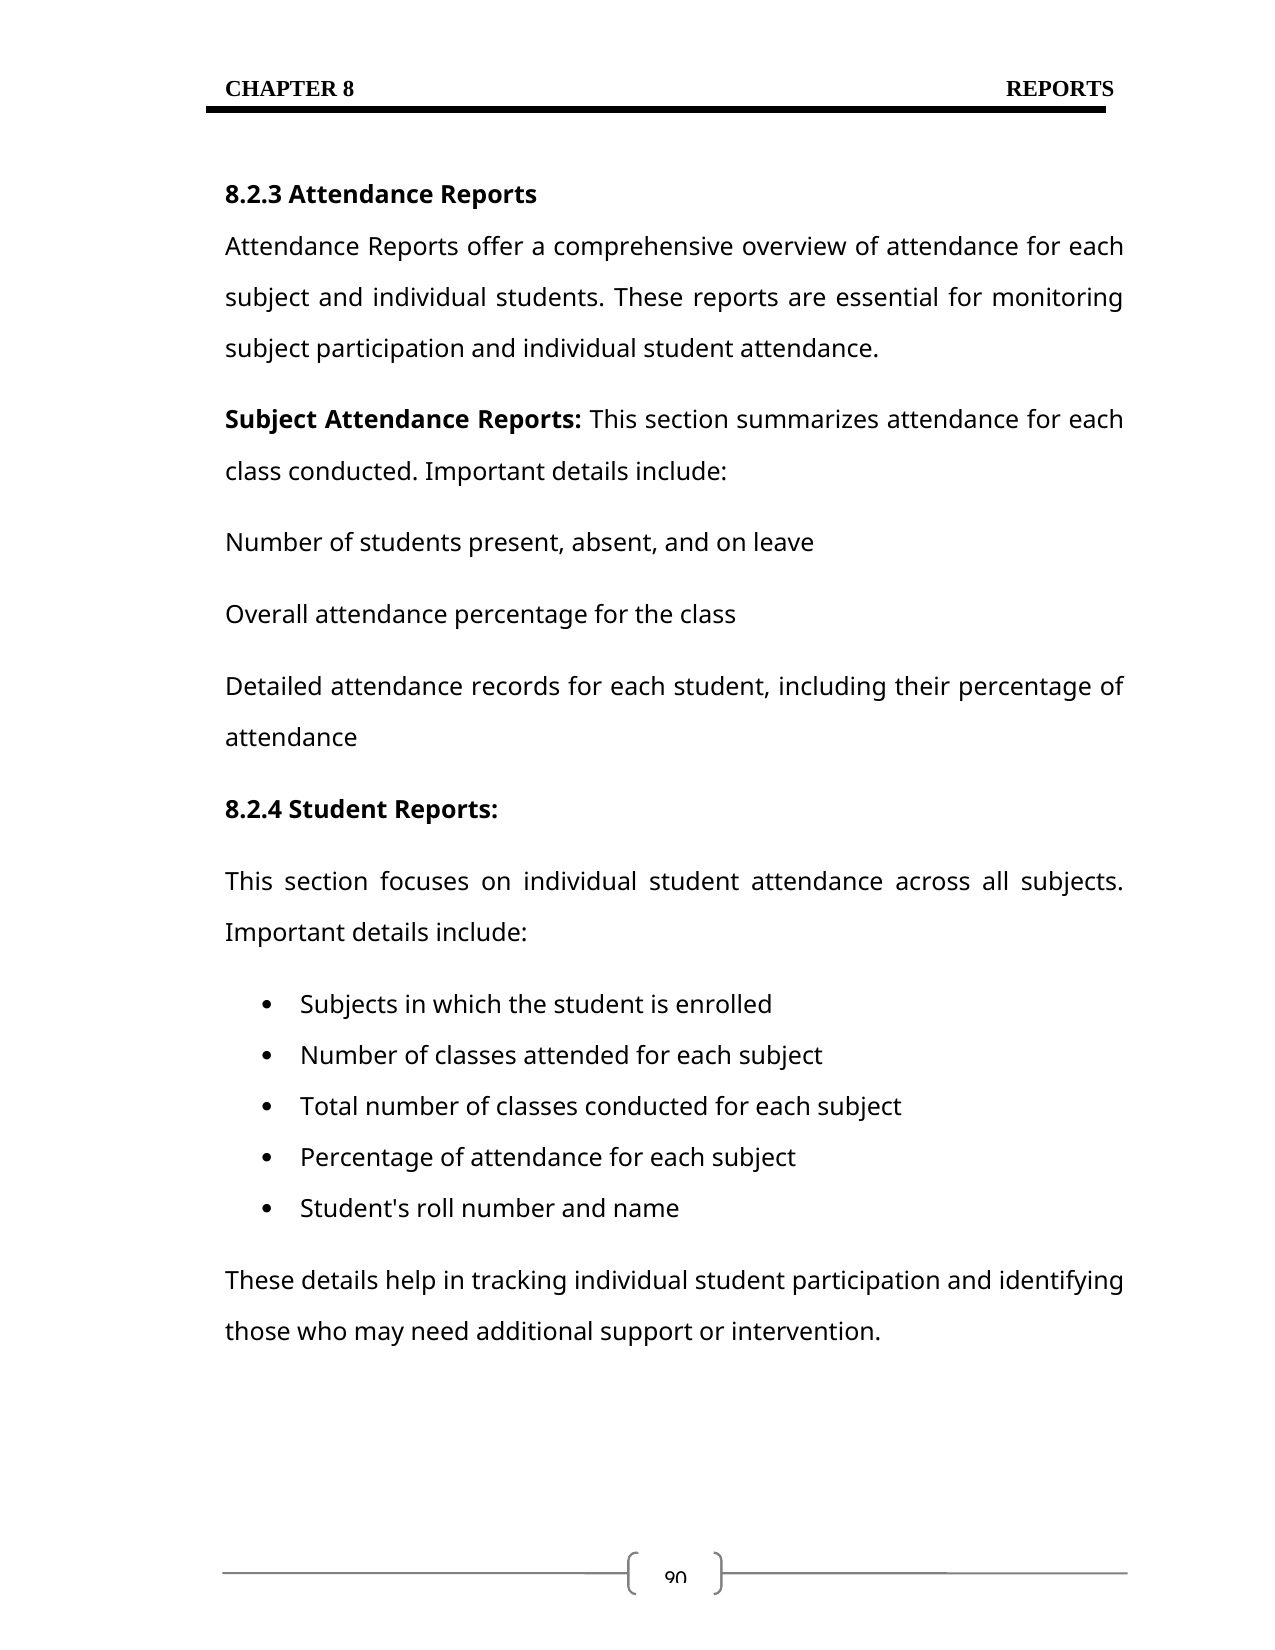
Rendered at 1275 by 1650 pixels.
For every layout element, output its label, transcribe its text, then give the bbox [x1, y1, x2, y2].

text These details help in tracking individual student participation and identifying those who may need additional support or intervention. [225, 1262, 1125, 1348]
text 8.2.4 Student Reports: [225, 792, 1125, 826]
list Number of classes attended for each subject [262, 1037, 1125, 1072]
text Attendance Reports offer a comprehensive overview of attendance for each subject and individual students. These reports are essential for monitoring subject participation and individual student attendance. [225, 228, 1125, 364]
text Number of students present, absent, and on leave [225, 525, 1125, 559]
text Detailed attendance records for each student, including their percentage of attendance [225, 669, 1125, 754]
list Subjects in which the student is enrolled [262, 986, 1125, 1021]
list Percentage of attendance for each subject [262, 1139, 1125, 1174]
list Student's roll number and name [262, 1191, 1125, 1225]
text Overall attendance percentage for the class [225, 597, 1125, 631]
text Subject Attendance Reports: This section summarizes attendance for each class conducted. Important details include: [225, 402, 1125, 487]
text This section focuses on individual student attendance across all subjects. Important details include: [225, 863, 1125, 949]
list Total number of classes conducted for each subject [262, 1088, 1125, 1123]
subtitle 8.2.3 Attendance Reports [225, 177, 1125, 211]
